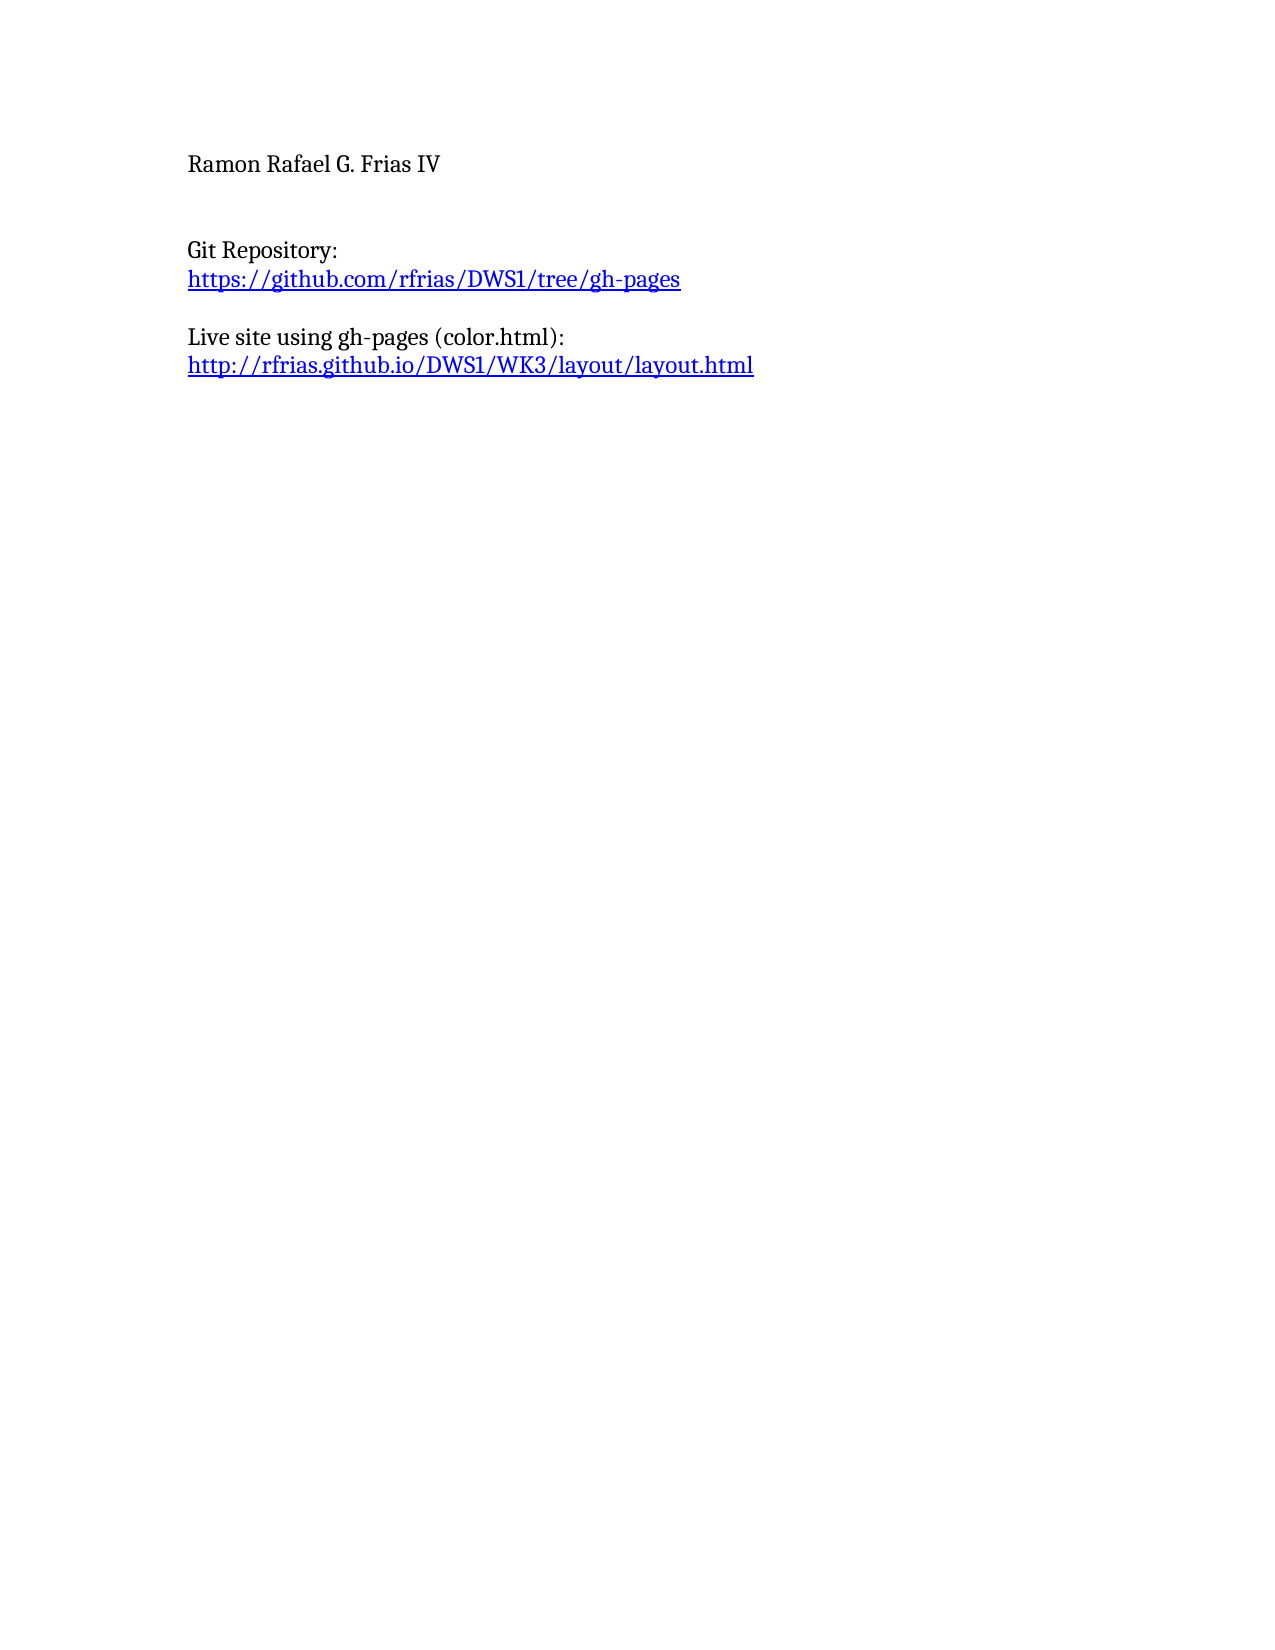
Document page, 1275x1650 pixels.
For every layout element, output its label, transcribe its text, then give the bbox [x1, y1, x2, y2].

text http://rfrias.github.io/DWS1/WK3/layout/layout.html [187, 351, 1087, 380]
text Live site using gh-pages (color.html): [187, 322, 1087, 351]
text Git Repository: [187, 236, 1087, 265]
text Ramon Rafael G. Frias IV [187, 150, 1087, 179]
text https://github.com/rfrias/DWS1/tree/gh-pages [187, 265, 1087, 294]
